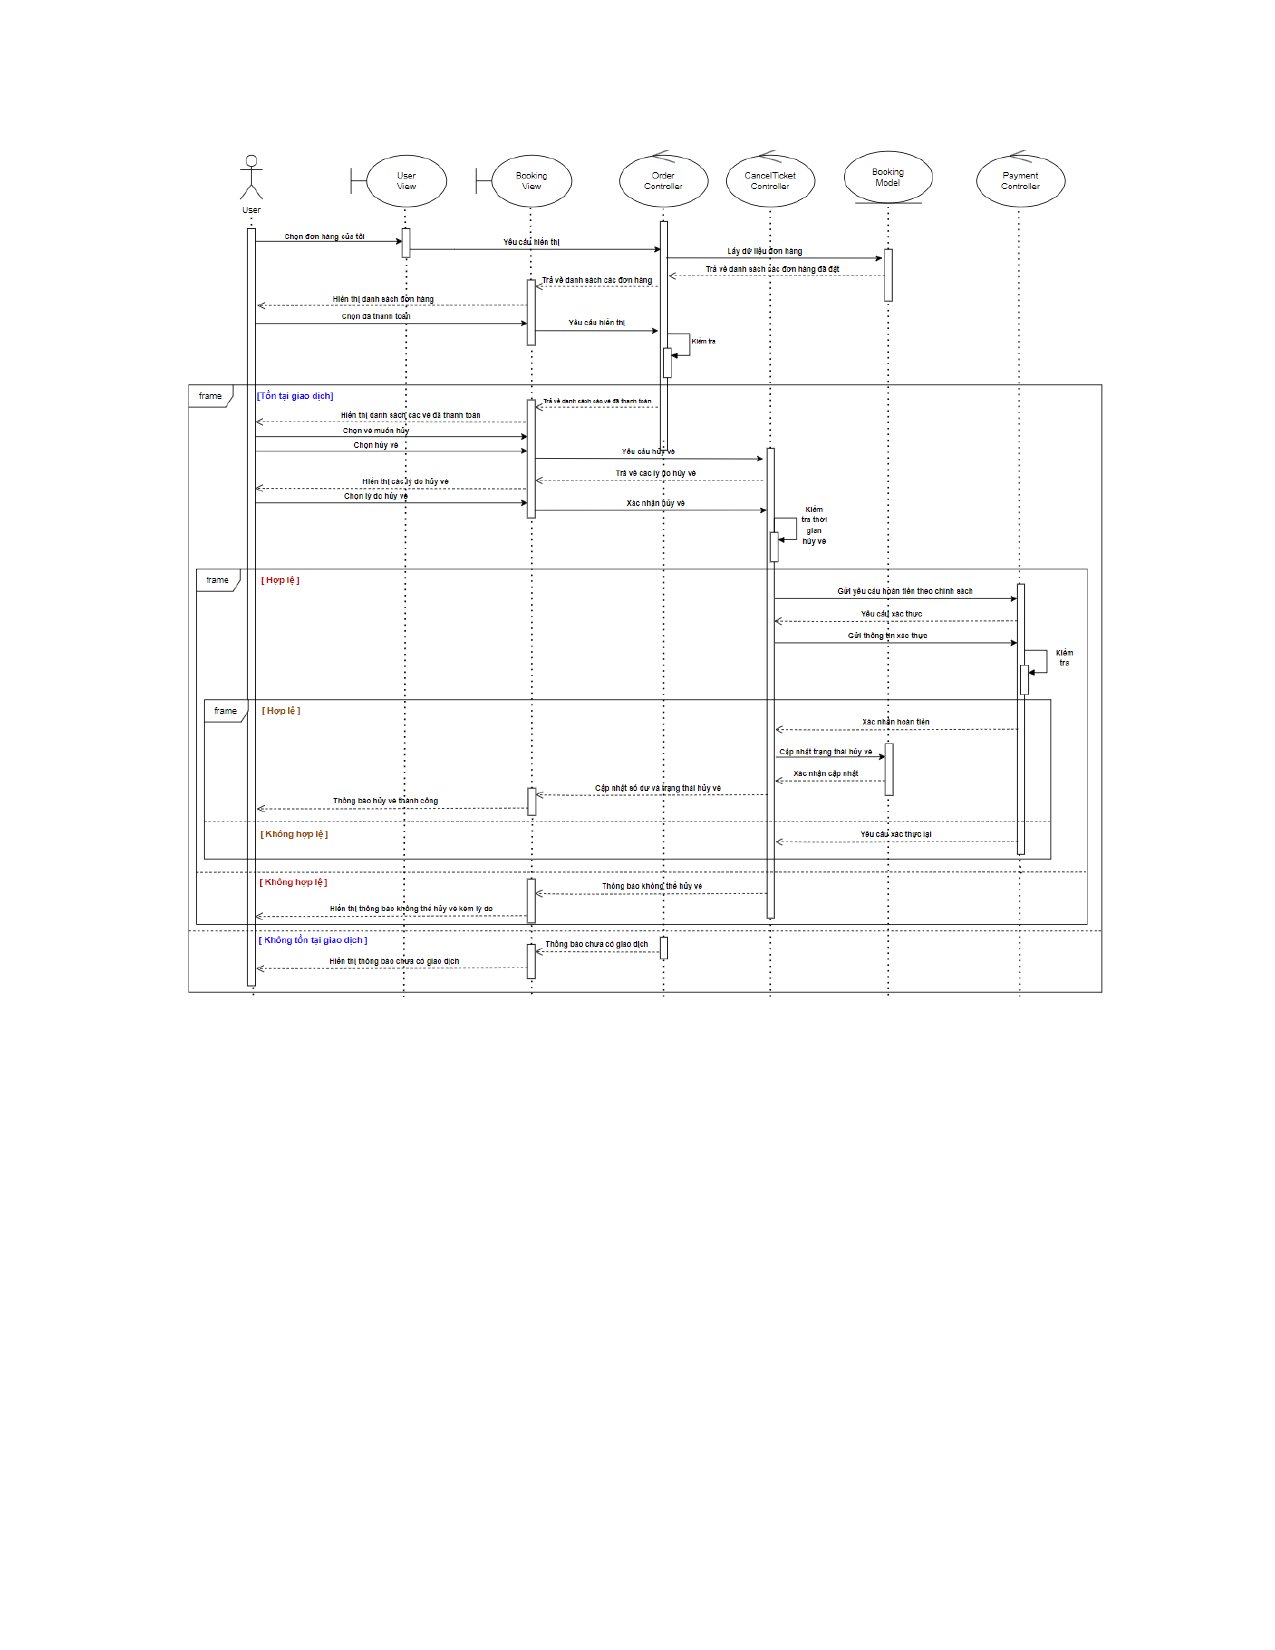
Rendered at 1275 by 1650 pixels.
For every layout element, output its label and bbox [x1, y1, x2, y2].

picture [150, 150, 1125, 997]
